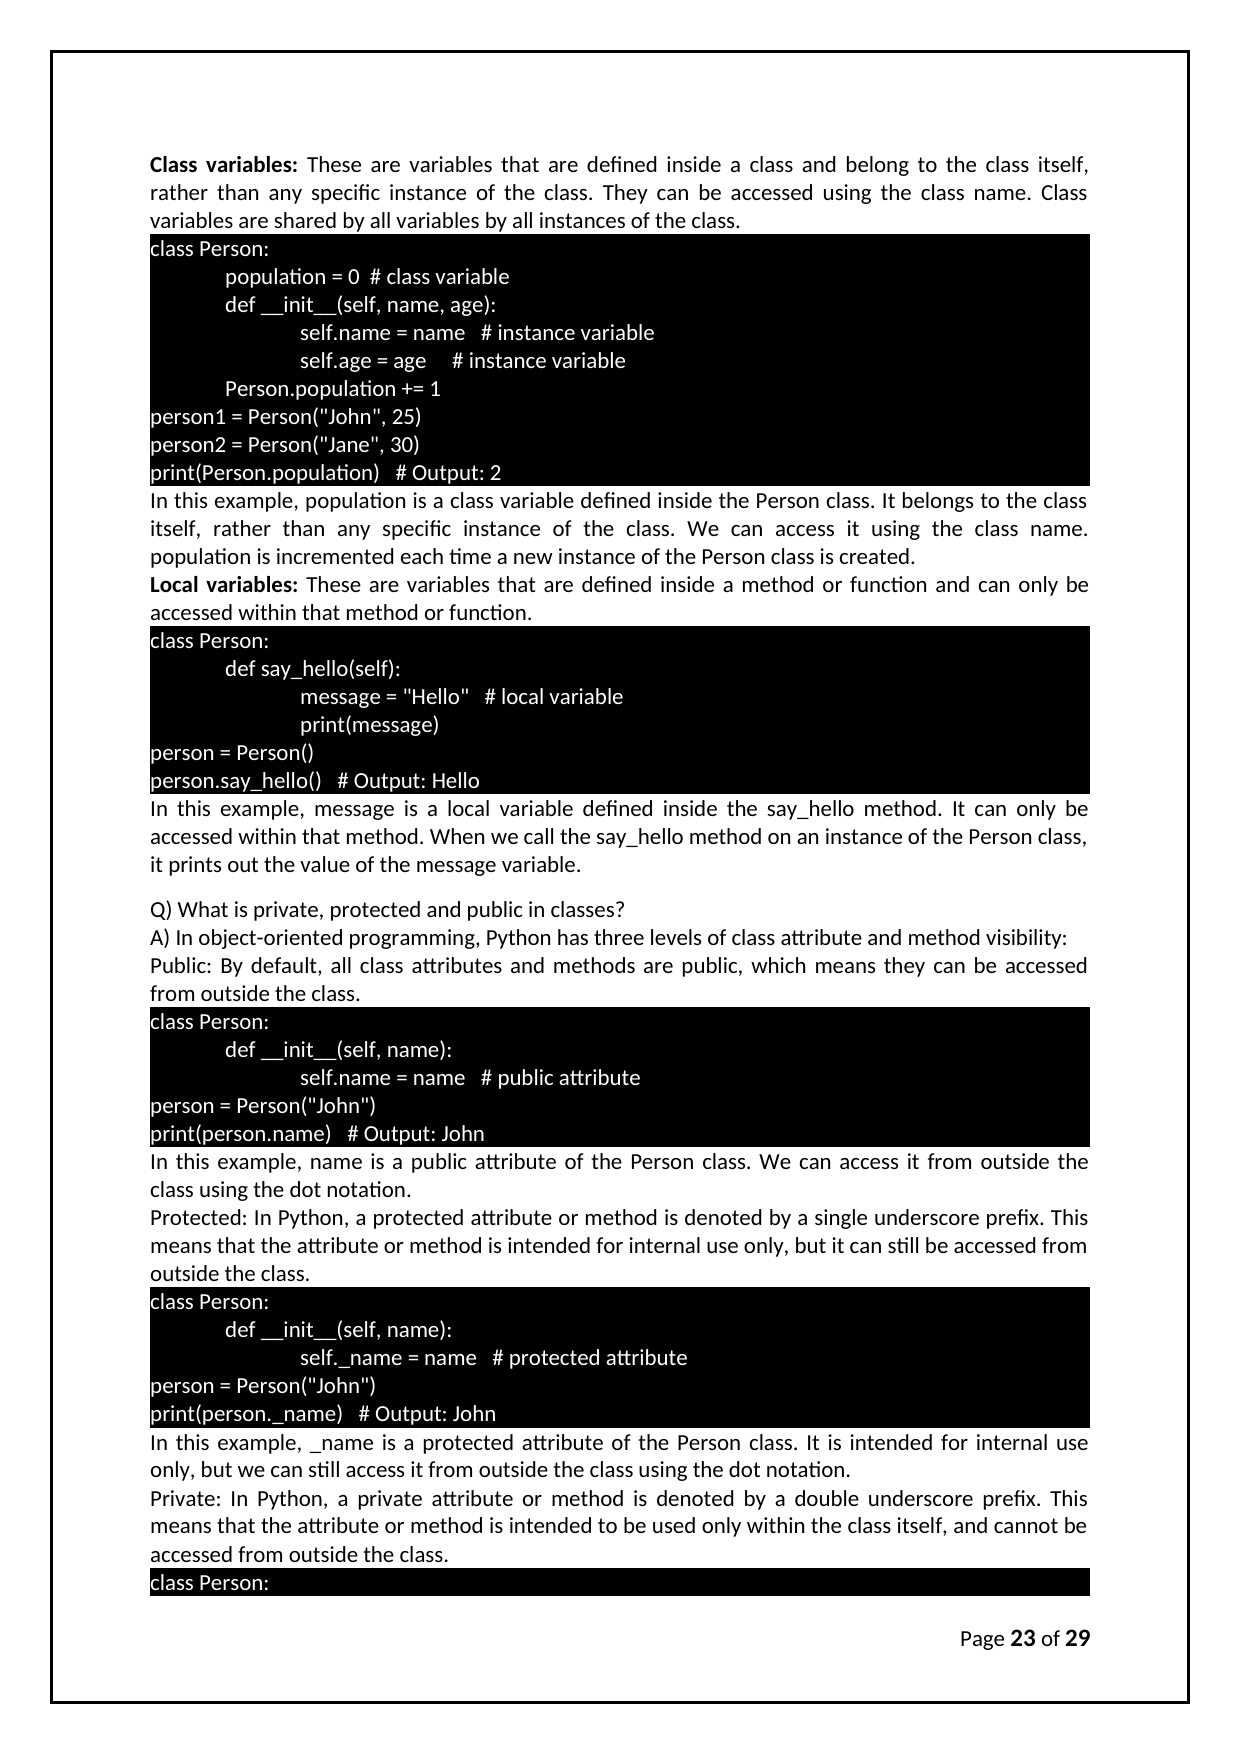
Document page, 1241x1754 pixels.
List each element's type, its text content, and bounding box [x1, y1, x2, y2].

text def say_hello(self): [150, 654, 1090, 682]
text person1 = Person("John", 25) [150, 402, 1090, 430]
text class Person: [150, 1287, 1090, 1316]
text In this example, name is a public attribute of the Person class. We can access it from outside the class using the dot notation. [150, 1147, 1090, 1203]
text print(Person.population) # Output: 2 [150, 458, 1090, 486]
text def __init__(self, name): [150, 1035, 1090, 1063]
text self.age = age # instance variable [150, 346, 1090, 374]
text person = Person() [150, 738, 1090, 766]
text person2 = Person("Jane", 30) [150, 430, 1090, 458]
text self.name = name # instance variable [150, 318, 1090, 346]
text self._name = name # protected attribute [150, 1343, 1090, 1372]
text population = 0 # class variable [150, 262, 1090, 290]
text def __init__(self, name): [150, 1316, 1090, 1343]
text In this example, message is a local variable defined inside the say_hello method. It can only be accessed within that method. When we call the say_hello method on an instance of the Person class, it prints out the value of the message variable. [150, 794, 1090, 878]
text def __init__(self, name, age): [150, 290, 1090, 318]
text print(message) [150, 710, 1090, 738]
text Class variables: These are variables that are defined inside a class and belong to the class itself, rather than any specific instance of the class. They can be accessed using the class name. Class variables are shared by all variables by all instances of the class. [150, 150, 1090, 234]
text Private: In Python, a private attribute or method is denoted by a double underscore prefix. This means that the attribute or method is intended to be used only within the class itself, and cannot be accessed from outside the class. [150, 1484, 1090, 1568]
text person = Person("John") [150, 1091, 1090, 1119]
text In this example, population is a class variable defined inside the Person class. It belongs to the class itself, rather than any specific instance of the class. We can access it using the class name. population is incremented each time a new instance of the Person class is created. [150, 486, 1090, 570]
text Local variables: These are variables that are defined inside a method or function and can only be accessed within that method or function. [150, 570, 1090, 626]
text Person.population += 1 [150, 374, 1090, 402]
text class Person: [150, 234, 1090, 262]
text Protected: In Python, a protected attribute or method is denoted by a single underscore prefix. This means that the attribute or method is intended for internal use only, but it can still be accessed from outside the class. [150, 1203, 1090, 1287]
text print(person._name) # Output: John [150, 1399, 1090, 1428]
text class Person: [150, 626, 1090, 654]
text Q) What is private, protected and public in classes? [150, 895, 1090, 923]
text print(person.name) # Output: John [150, 1119, 1090, 1147]
text A) In object-oriented programming, Python has three levels of class attribute and method visibility: [150, 923, 1090, 951]
text class Person: [150, 1007, 1090, 1035]
text person = Person("John") [150, 1372, 1090, 1399]
text class Person: [150, 1568, 1090, 1596]
text Public: By default, all class attributes and methods are public, which means they can be accessed from outside the class. [150, 951, 1090, 1007]
text message = "Hello" # local variable [150, 682, 1090, 710]
text In this example, _name is a protected attribute of the Person class. It is intended for internal use only, but we can still access it from outside the class using the dot notation. [150, 1428, 1090, 1484]
text self.name = name # public attribute [150, 1063, 1090, 1091]
text person.say_hello() # Output: Hello [150, 766, 1090, 794]
